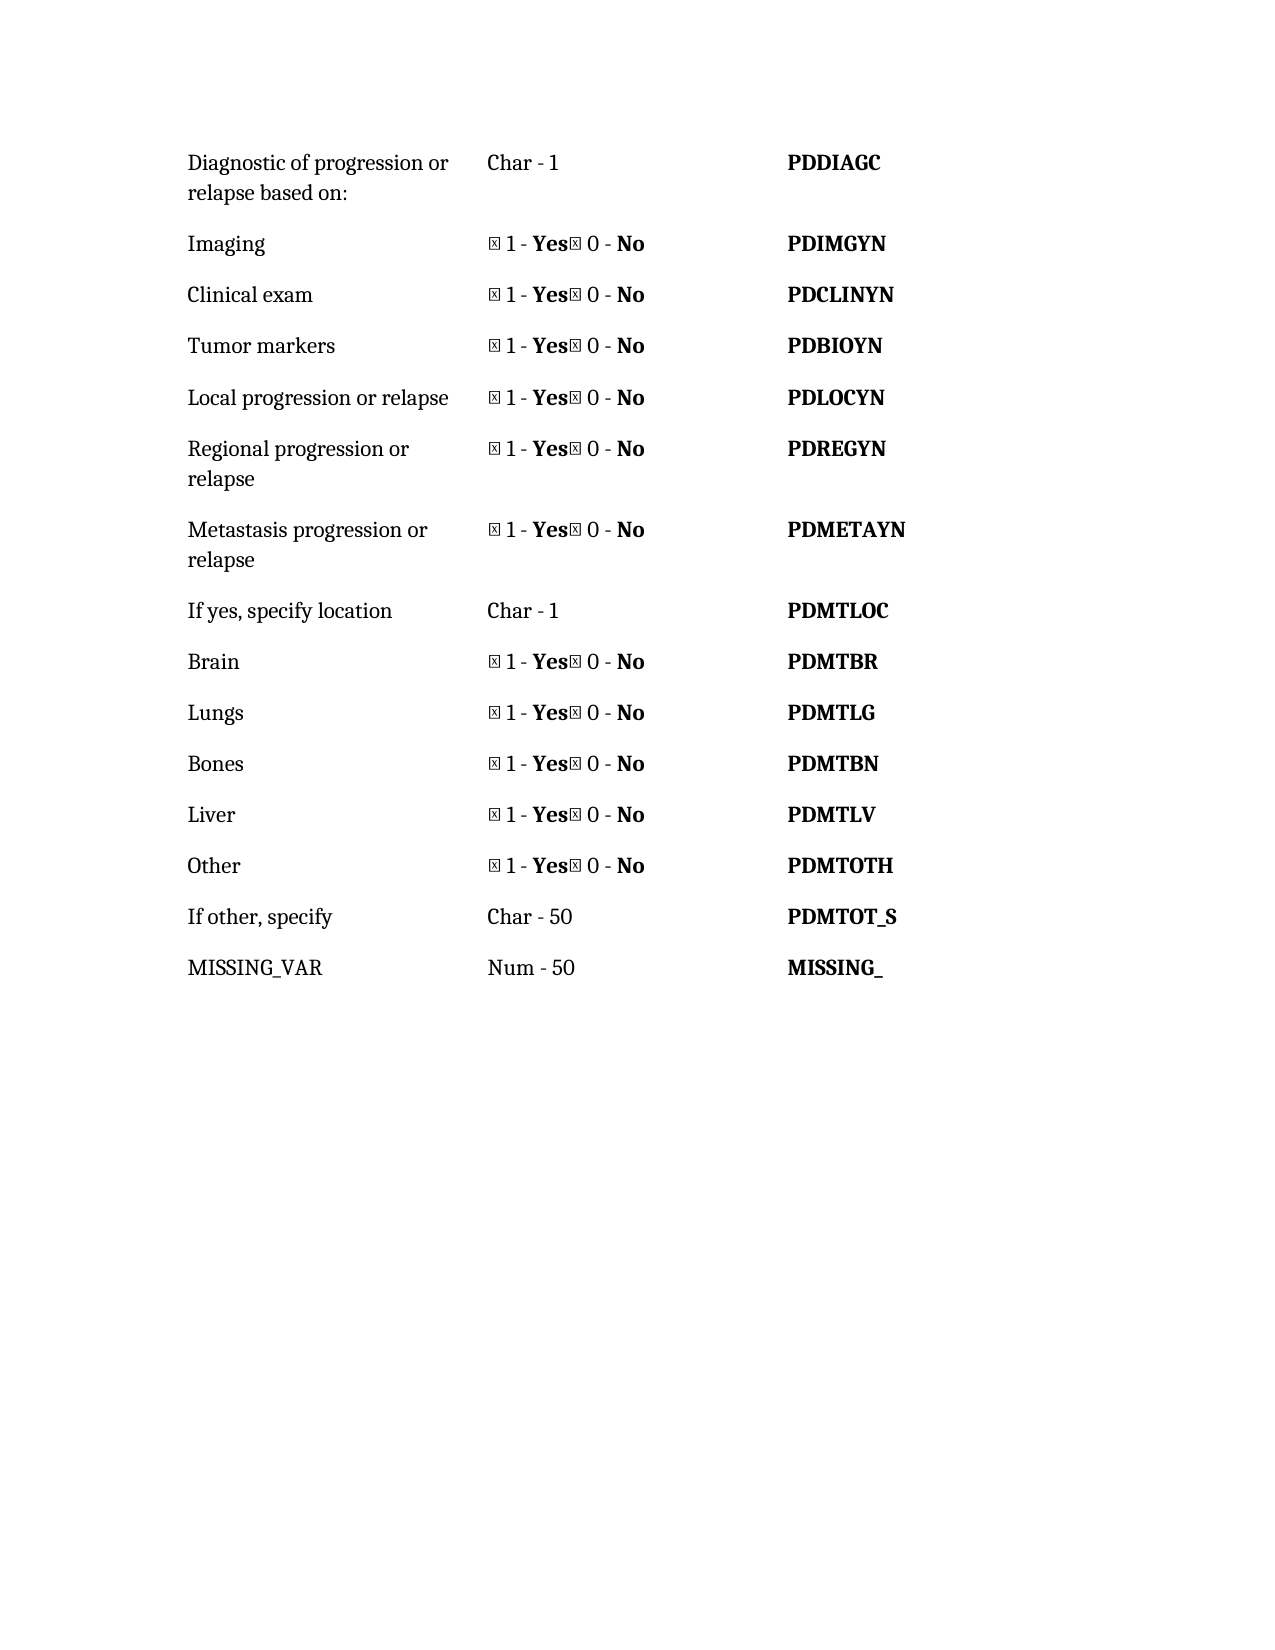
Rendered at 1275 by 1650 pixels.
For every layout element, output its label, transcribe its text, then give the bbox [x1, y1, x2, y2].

table_cell 🔘 1 - Yes🔘 0 - No [476, 333, 776, 384]
table_cell PDCLINYN [776, 282, 1076, 333]
table_cell Regional progression or relapse [176, 435, 476, 517]
table_cell 🔘 1 - Yes🔘 0 - No [476, 435, 776, 517]
table_cell Liver [176, 802, 476, 853]
table_cell 🔘 1 - Yes🔘 0 - No [476, 231, 776, 282]
table_cell 🔘 1 - Yes🔘 0 - No [476, 517, 776, 598]
table_cell PDMTLV [776, 802, 1076, 853]
table_cell PDMTOT_S [776, 904, 1076, 955]
table_cell PDLOCYN [776, 384, 1076, 435]
table_cell PDMETAYN [776, 517, 1076, 598]
table_cell If yes, specify location [176, 598, 476, 649]
table_cell 🔘 1 - Yes🔘 0 - No [476, 384, 776, 435]
table_cell Char - 1 [476, 598, 776, 649]
table_cell Brain [176, 649, 476, 700]
table_cell Imaging [176, 231, 476, 282]
table_cell MISSING_VAR [176, 955, 476, 1006]
table_cell If other, specify [176, 904, 476, 955]
table_cell PDBIOYN [776, 333, 1076, 384]
table_cell PDMTOTH [776, 853, 1076, 904]
table_cell Num - 50 [476, 955, 776, 1006]
table_cell PDMTLOC [776, 598, 1076, 649]
table_cell Char - 50 [476, 904, 776, 955]
table_cell 🔘 1 - Yes🔘 0 - No [476, 802, 776, 853]
table_cell PDREGYN [776, 435, 1076, 517]
table_cell 🔘 1 - Yes🔘 0 - No [476, 751, 776, 802]
table_cell 🔘 1 - Yes🔘 0 - No [476, 700, 776, 751]
table_cell Bones [176, 751, 476, 802]
table_cell PDMTBR [776, 649, 1076, 700]
table_cell 🔘 1 - Yes🔘 0 - No [476, 649, 776, 700]
table_cell Lungs [176, 700, 476, 751]
table_cell Clinical exam [176, 282, 476, 333]
table_cell PDIMGYN [776, 231, 1076, 282]
table_cell Tumor markers [176, 333, 476, 384]
table_cell 🔘 1 - Yes🔘 0 - No [476, 282, 776, 333]
table_cell MISSING_ [776, 955, 1076, 1006]
table_cell 🔘 1 - Yes🔘 0 - No [476, 853, 776, 904]
table_cell Diagnostic of progression or relapse based on: [176, 150, 476, 231]
table_cell PDDIAGC [776, 150, 1076, 231]
table_cell Local progression or relapse [176, 384, 476, 435]
table_cell Metastasis progression or relapse [176, 517, 476, 598]
table_cell PDMTBN [776, 751, 1076, 802]
table_cell Other [176, 853, 476, 904]
table_cell PDMTLG [776, 700, 1076, 751]
table_cell Char - 1 [476, 150, 776, 231]
